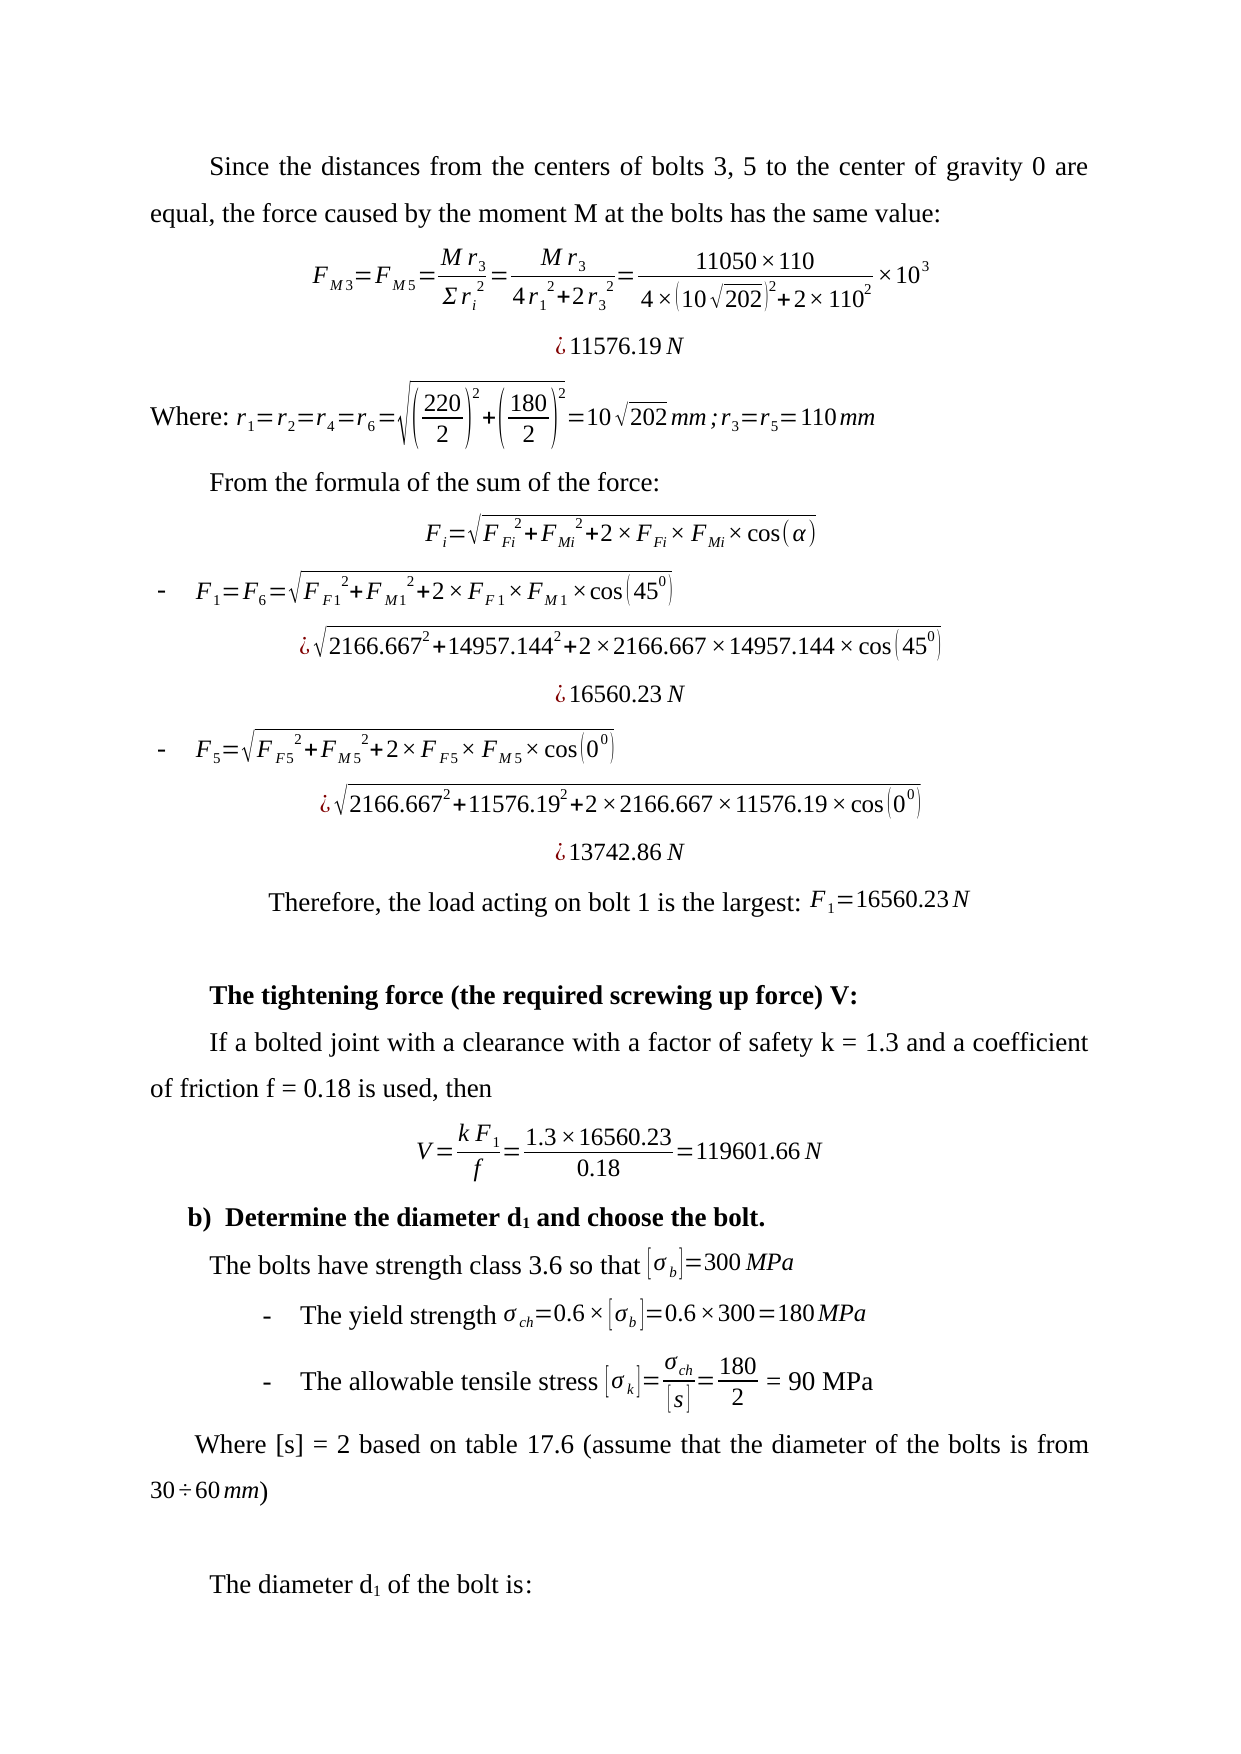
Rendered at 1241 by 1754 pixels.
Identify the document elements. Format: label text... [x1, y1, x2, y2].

list The allowable tensile stress = 90 MPa [262, 1347, 1090, 1413]
text Where [s] = 2 based on table 17.6 (assume that the diameter of the bolts is from ) [150, 1428, 1090, 1506]
text From the formula of the sum of the force: [150, 466, 1090, 497]
text The diameter d1 of the bolt is : [150, 1568, 1090, 1600]
text If a bolted joint with a clearance with a factor of safety k = 1.3 and a coefficient of friction f = 0.18 is used, then [150, 1026, 1090, 1103]
text The bolts have strength class 3.6 so that [150, 1247, 1090, 1282]
text Therefore, the load acting on bolt 1 is the largest: [209, 886, 1090, 917]
text Since the distances from the centers of bolts 3, 5 to the center of gravity 0 are equal, the force caused by the moment M at the bolts has the same value: [150, 150, 1090, 228]
text Where: [150, 380, 1090, 451]
list The yield strength [262, 1297, 1090, 1332]
text The tightening force (the required screwing up force) V: [150, 979, 1090, 1010]
list Determine the diameter d1 and choose the bolt. [187, 1201, 1090, 1232]
